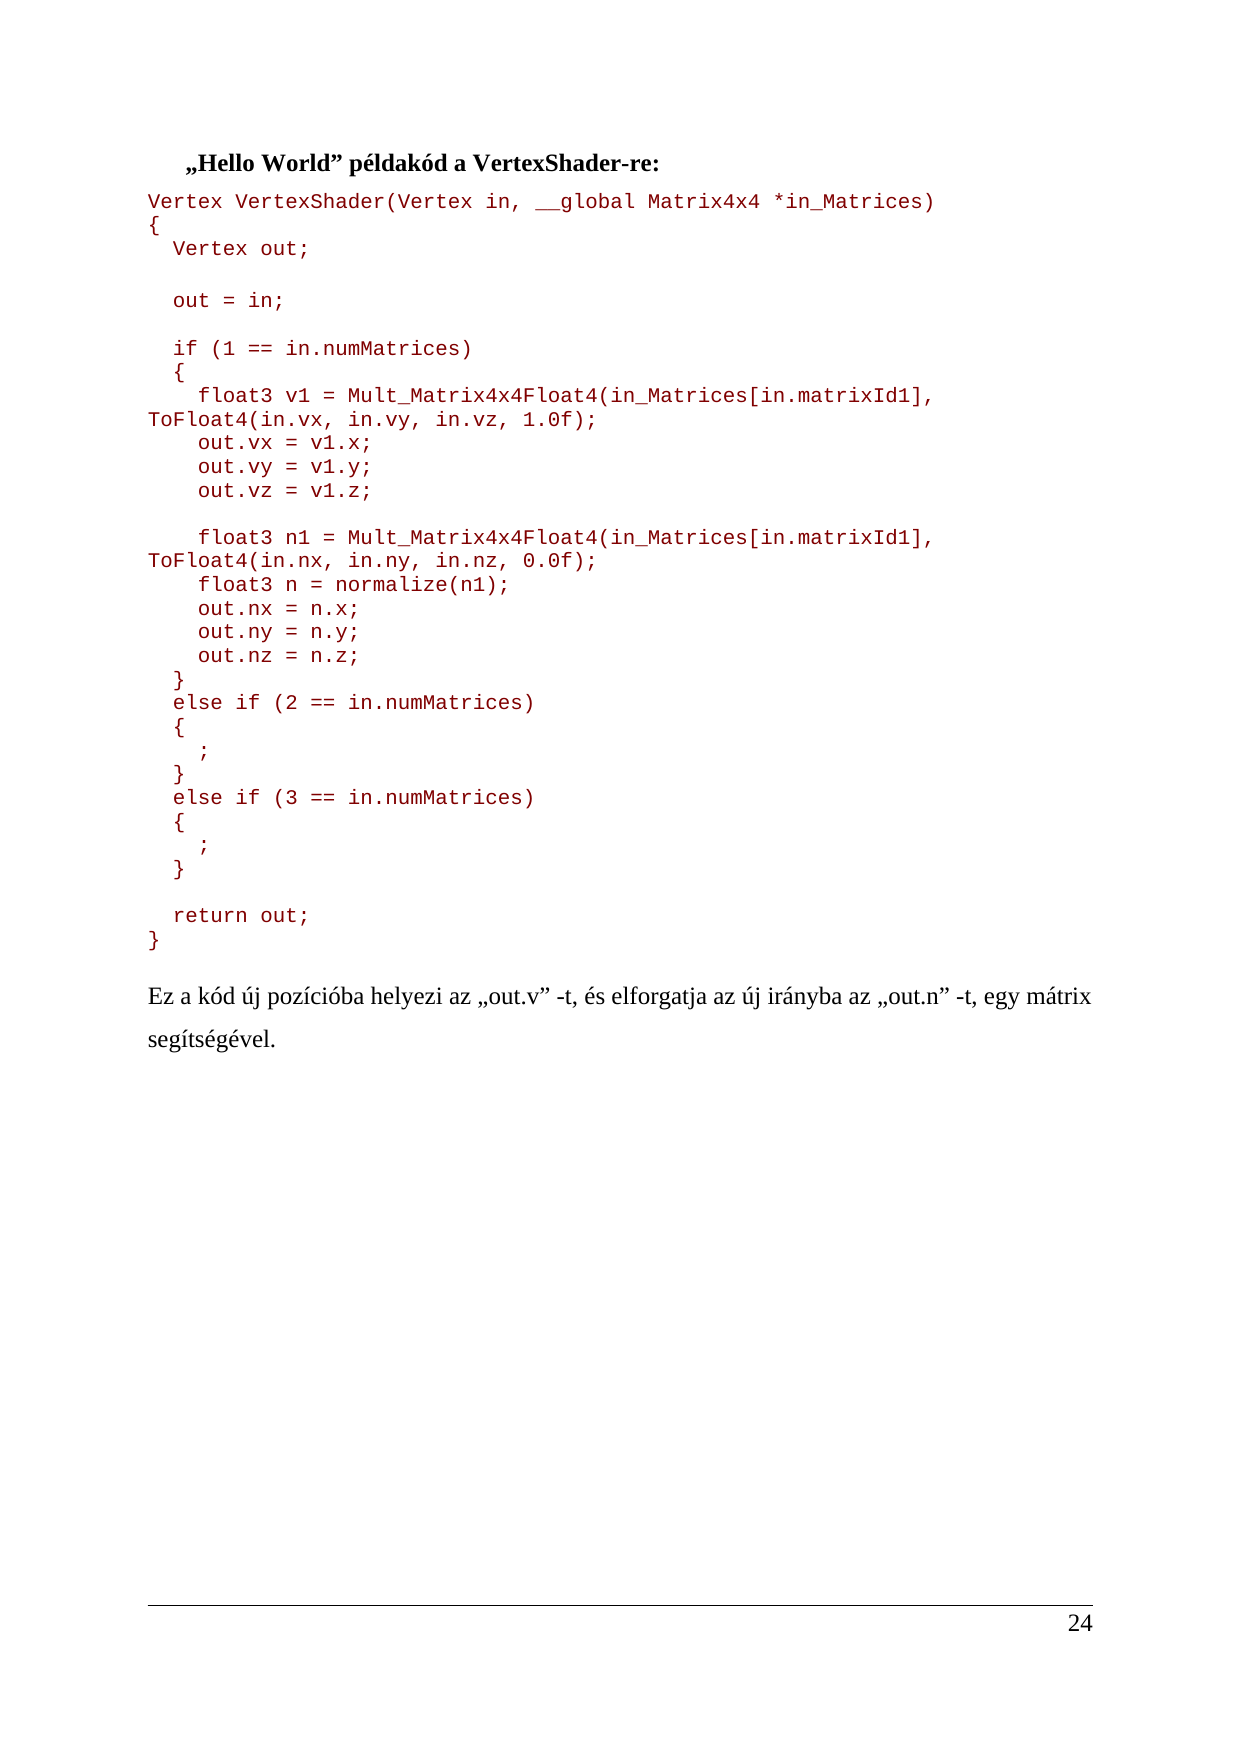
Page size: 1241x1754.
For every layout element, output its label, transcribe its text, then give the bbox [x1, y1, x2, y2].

text float3 v1 = Mult_Matrix4x4Float4(in_Matrices[in.matrixId1], ToFloat4(in.vx, in.vy, in.vz, 1.0f); [148, 385, 1093, 432]
text out.nx = n.x; [148, 598, 1093, 621]
text ; [148, 834, 1093, 858]
text else if (2 == in.numMatrices) [148, 692, 1093, 716]
text { [148, 361, 1093, 385]
text out.ny = n.y; [148, 621, 1093, 645]
text { [148, 716, 1093, 740]
text out.vz = v1.z; [148, 479, 1093, 503]
text } [148, 929, 1093, 952]
text out.vy = v1.y; [148, 456, 1093, 479]
text } [148, 669, 1093, 692]
text } [148, 763, 1093, 787]
text Ez a kód új pozícióba helyezi az „out.v” -t, és elforgatja az új irányba az „out.n” -t, egy mátrix segítségével. [148, 981, 1093, 1053]
text out.nz = n.z; [148, 645, 1093, 669]
text return out; [148, 905, 1093, 929]
text Vertex VertexShader(Vertex in, __global Matrix4x4 *in_Matrices) [148, 191, 1093, 214]
text else if (3 == in.numMatrices) [148, 787, 1093, 811]
text } [148, 858, 1093, 882]
text out = in; [148, 290, 1093, 314]
text { [148, 214, 1093, 238]
list „Hello World” példakód a VertexShader-re: [185, 148, 1093, 176]
text { [148, 811, 1093, 834]
text out.vx = v1.x; [148, 432, 1093, 456]
text ; [148, 740, 1093, 763]
text Vertex out; [148, 238, 1093, 262]
text float3 n1 = Mult_Matrix4x4Float4(in_Matrices[in.matrixId1], ToFloat4(in.nx, in.ny, in.nz, 0.0f); [148, 527, 1093, 574]
text float3 n = normalize(n1); [148, 574, 1093, 598]
text if (1 == in.numMatrices) [148, 338, 1093, 361]
